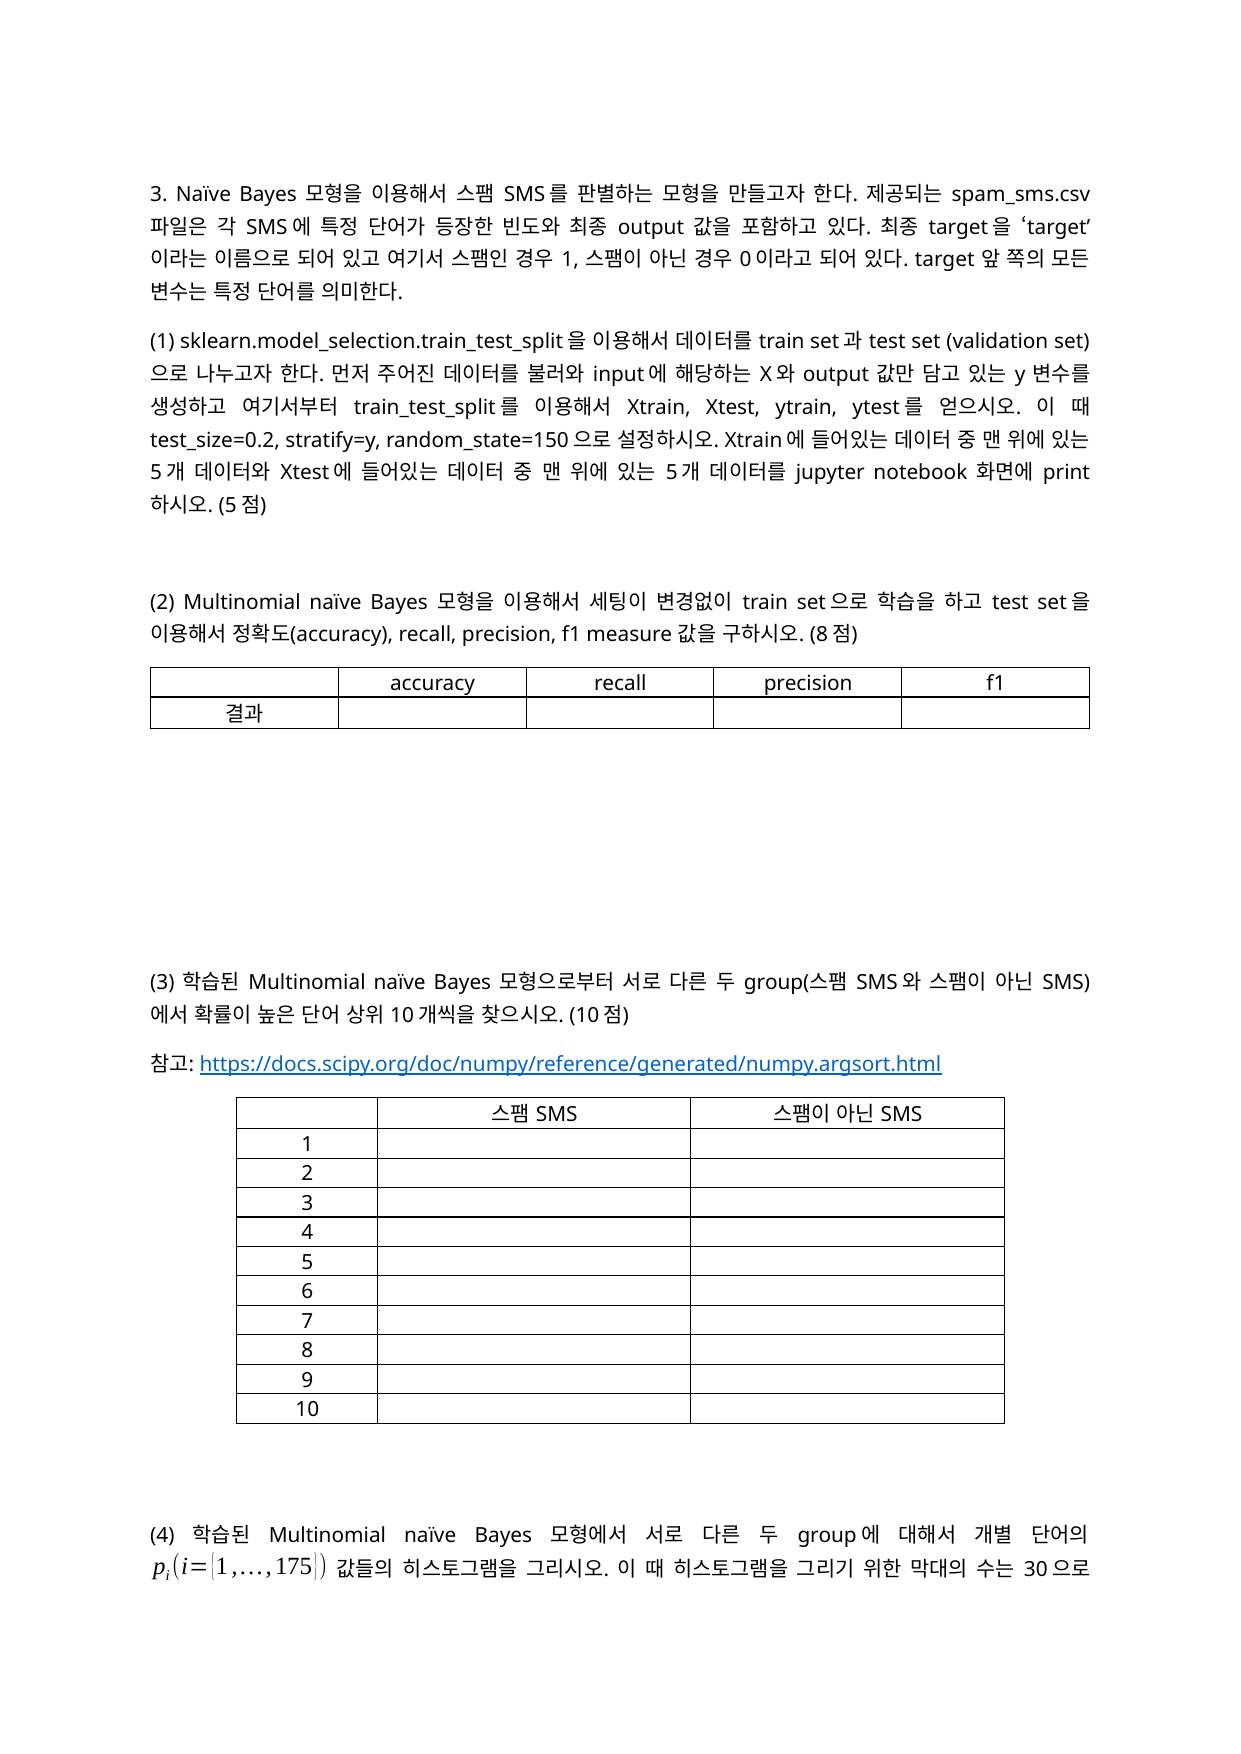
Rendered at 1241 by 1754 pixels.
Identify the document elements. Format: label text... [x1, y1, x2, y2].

table_header accuracy [339, 668, 526, 696]
table_cell 8 [237, 1335, 377, 1364]
table_cell [339, 698, 526, 728]
table_header f1 [902, 668, 1089, 696]
table_cell 10 [237, 1394, 377, 1423]
table_cell [691, 1306, 1004, 1334]
table_header [237, 1098, 377, 1128]
table_cell [691, 1129, 1004, 1157]
table_cell [691, 1394, 1004, 1423]
text 참고: https://docs.scipy.org/doc/numpy/reference/generated/numpy.argsort.html [150, 1047, 1090, 1078]
table_header recall [527, 668, 713, 696]
table_cell [378, 1247, 690, 1275]
table_header precision [714, 668, 901, 696]
table_cell [691, 1218, 1004, 1246]
table_cell 6 [237, 1276, 377, 1305]
table_cell 2 [237, 1159, 377, 1187]
table_cell 결과 [151, 698, 338, 728]
table_cell [378, 1335, 690, 1364]
table_cell 5 [237, 1247, 377, 1275]
table_cell 3 [237, 1188, 377, 1216]
table_cell 1 [237, 1129, 377, 1157]
table_cell [691, 1335, 1004, 1364]
table_cell [902, 698, 1089, 728]
table_cell [378, 1365, 690, 1393]
table_cell [691, 1159, 1004, 1187]
table_cell [378, 1159, 690, 1187]
table_header [151, 668, 338, 696]
table_cell [378, 1306, 690, 1334]
table_cell [691, 1247, 1004, 1275]
table_cell [691, 1188, 1004, 1216]
table_cell [691, 1276, 1004, 1305]
table_cell [527, 698, 713, 728]
table_cell [378, 1188, 690, 1216]
table_header 스팸이 아닌 SMS [691, 1098, 1004, 1128]
table_cell [691, 1365, 1004, 1393]
table_cell [378, 1276, 690, 1305]
table_header 스팸 SMS [378, 1098, 690, 1128]
table_cell [378, 1394, 690, 1423]
table_cell [378, 1218, 690, 1246]
text (3) 학습된 Multinomial naïve Bayes 모형으로부터 서로 다른 두 group(스팸 SMS와 스팸이 아닌 SMS)에서 확률이 높은 단어 상위 10개씩을 찾으시오. (10점) [150, 965, 1090, 1028]
table_cell 9 [237, 1365, 377, 1393]
text (2) Multinomial naïve Bayes 모형을 이용해서 세팅이 변경없이 train set으로 학습을 하고 test set을 이용해서 정확도(accuracy), recall, precision, f1 measure 값을 구하시오. (8점) [150, 585, 1090, 648]
table_cell [714, 698, 901, 728]
table_cell [378, 1129, 690, 1157]
text 3. Naïve Bayes 모형을 이용해서 스팸 SMS를 판별하는 모형을 만들고자 한다. 제공되는 spam_sms.csv 파일은 각 SMS에 특정 단어가 등장한 빈도와 최종 output 값을 포함하고 있다. 최종 target을 ‘target’이라는 이름으로 되어 있고 여기서 스팸인 경우 1, 스팸이 아닌 경우 0이라고 되어 있다. target 앞 쪽의 모든 변수는 특정 단어를 의미한다. [150, 177, 1090, 306]
text (1) sklearn.model_selection.train_test_split을 이용해서 데이터를 train set과 test set (validation set)으로 나누고자 한다. 먼저 주어진 데이터를 불러와 input에 해당하는 X와 output 값만 담고 있는 y 변수를 생성하고 여기서부터 train_test_split를 이용해서 Xtrain, Xtest, ytrain, ytest를 얻으시오. 이 때 test_size=0.2, stratify=y, random_state=150으로 설정하시오. Xtrain에 들어있는 데이터 중 맨 위에 있는 5개 데이터와 Xtest에 들어있는 데이터 중 맨 위에 있는 5개 데이터를 jupyter notebook 화면에 print하시오. (5점) [150, 325, 1090, 518]
table_cell 7 [237, 1306, 377, 1334]
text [150, 1518, 1090, 1584]
table_cell 4 [237, 1218, 377, 1246]
